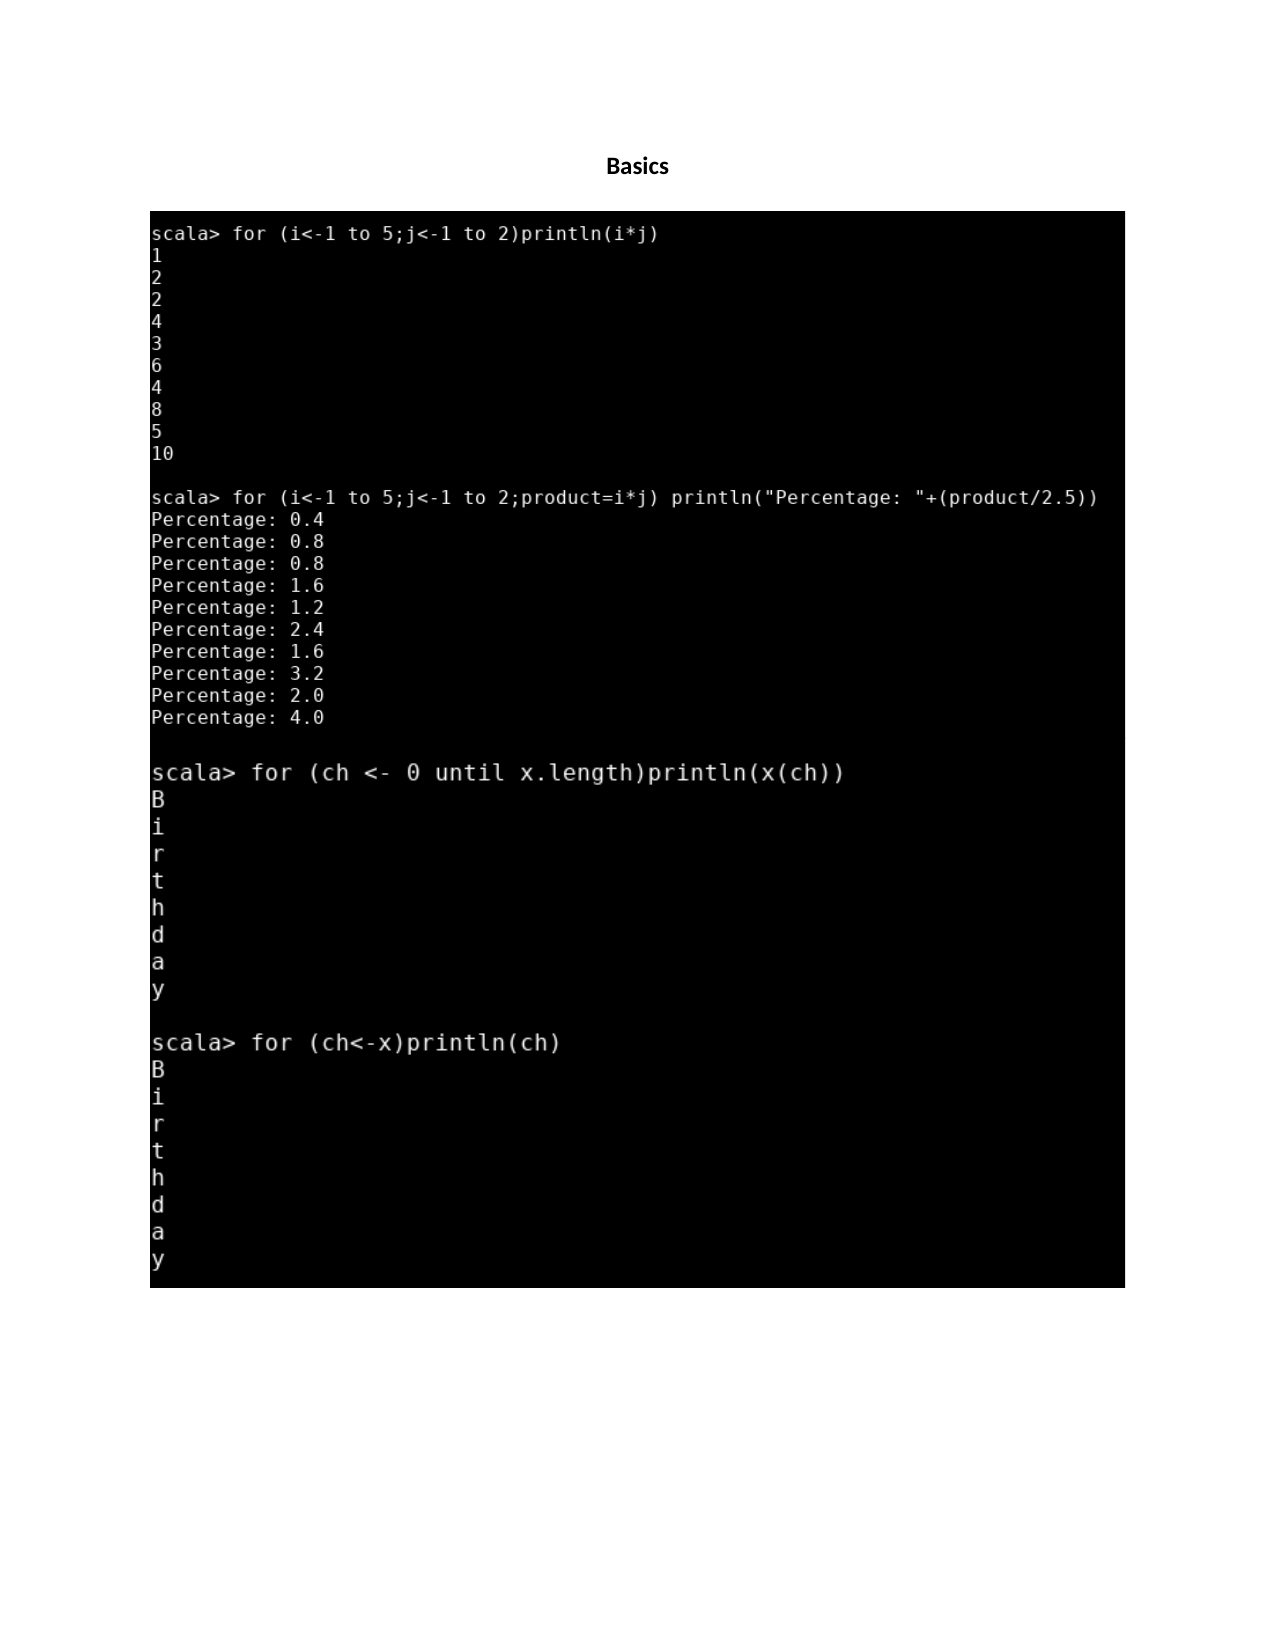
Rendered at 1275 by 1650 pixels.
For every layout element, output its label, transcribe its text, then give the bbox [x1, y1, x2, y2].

picture [150, 211, 1125, 1288]
text Basics [150, 150, 1125, 181]
